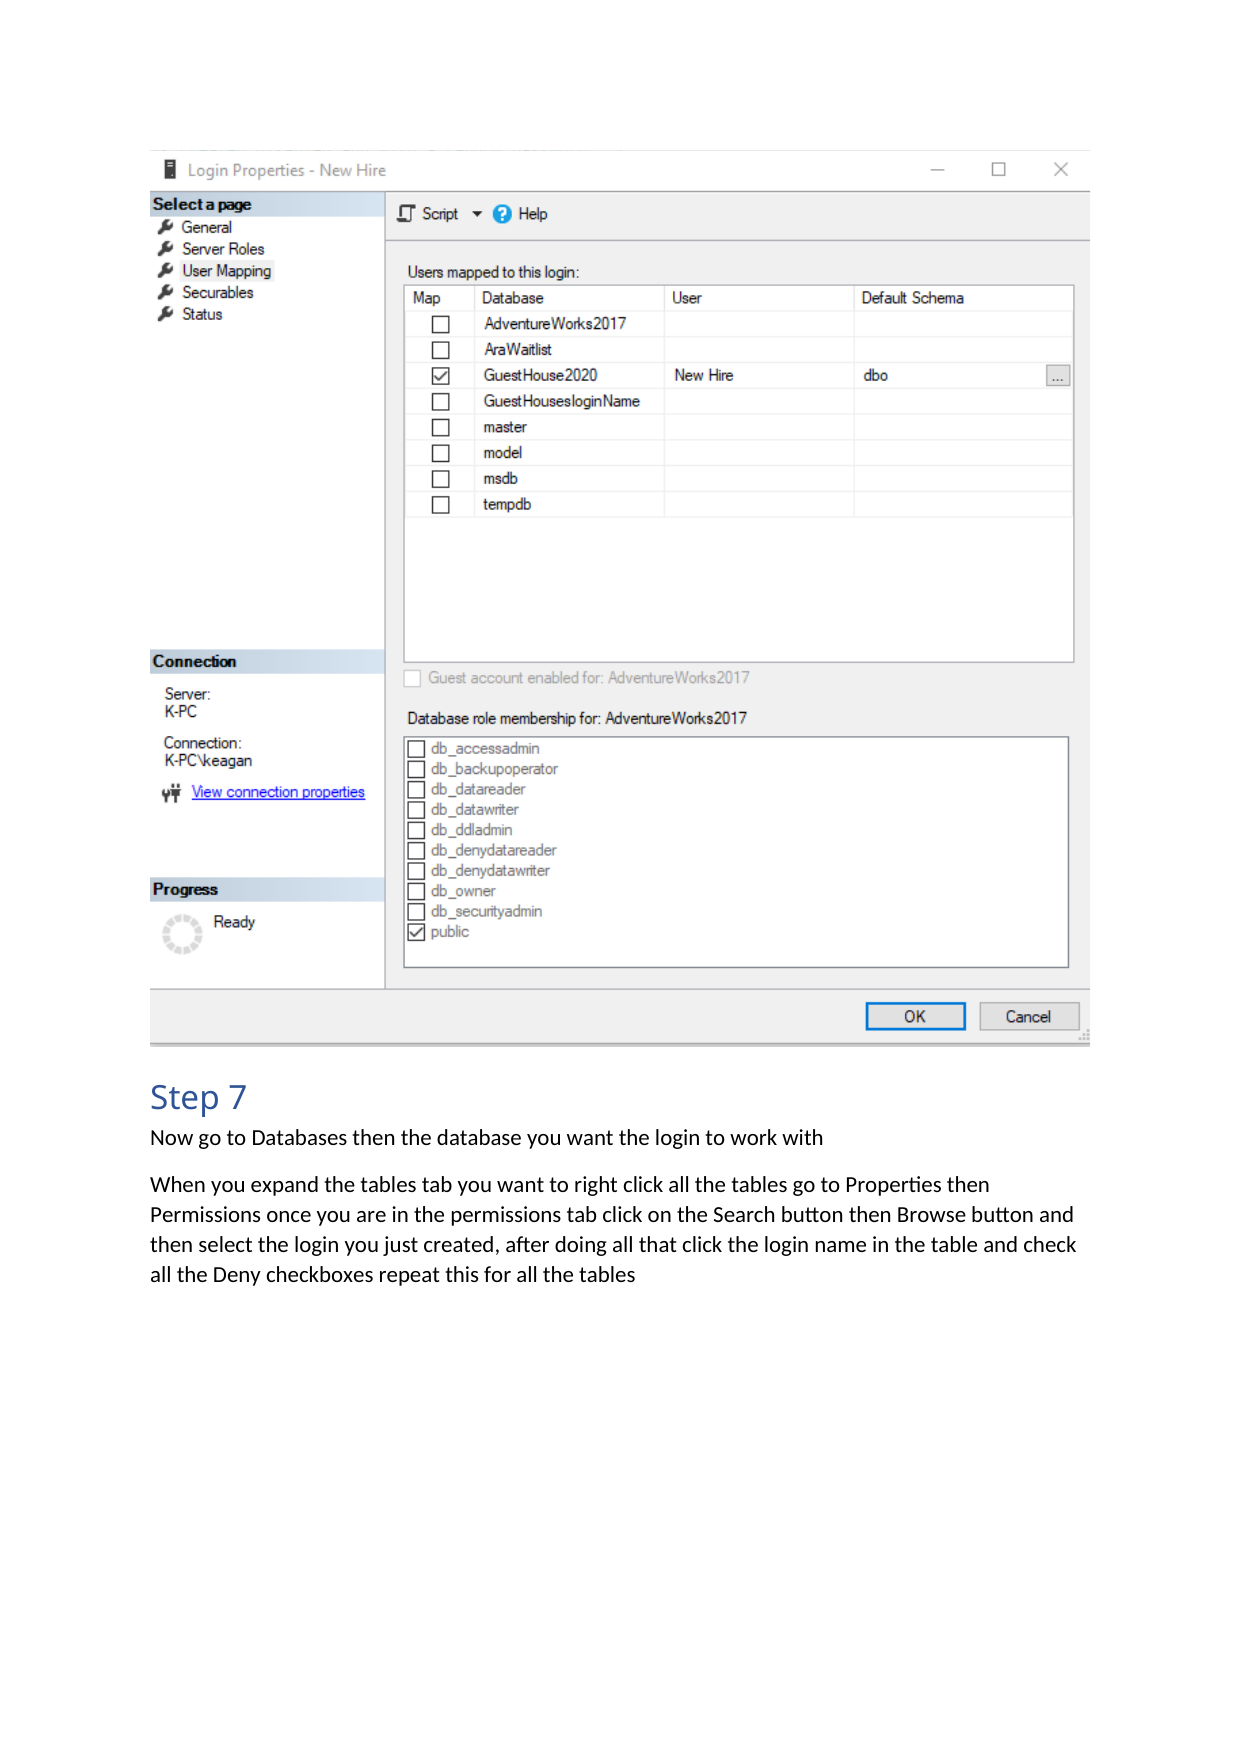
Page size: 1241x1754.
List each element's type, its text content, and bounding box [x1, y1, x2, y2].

subtitle Step 7 [150, 1074, 1090, 1119]
text Now go to Databases then the database you want the login to work with [150, 1123, 1090, 1151]
text When you expand the tables tab you want to right click all the tables go to Properties then Permissions once you are in the permissions tab click on the Search button then Browse button and then select the login you just created, after doing all that click the login name in the table and check all the Deny checkboxes repeat this for all the tables [150, 1170, 1090, 1288]
picture [150, 150, 1091, 1047]
